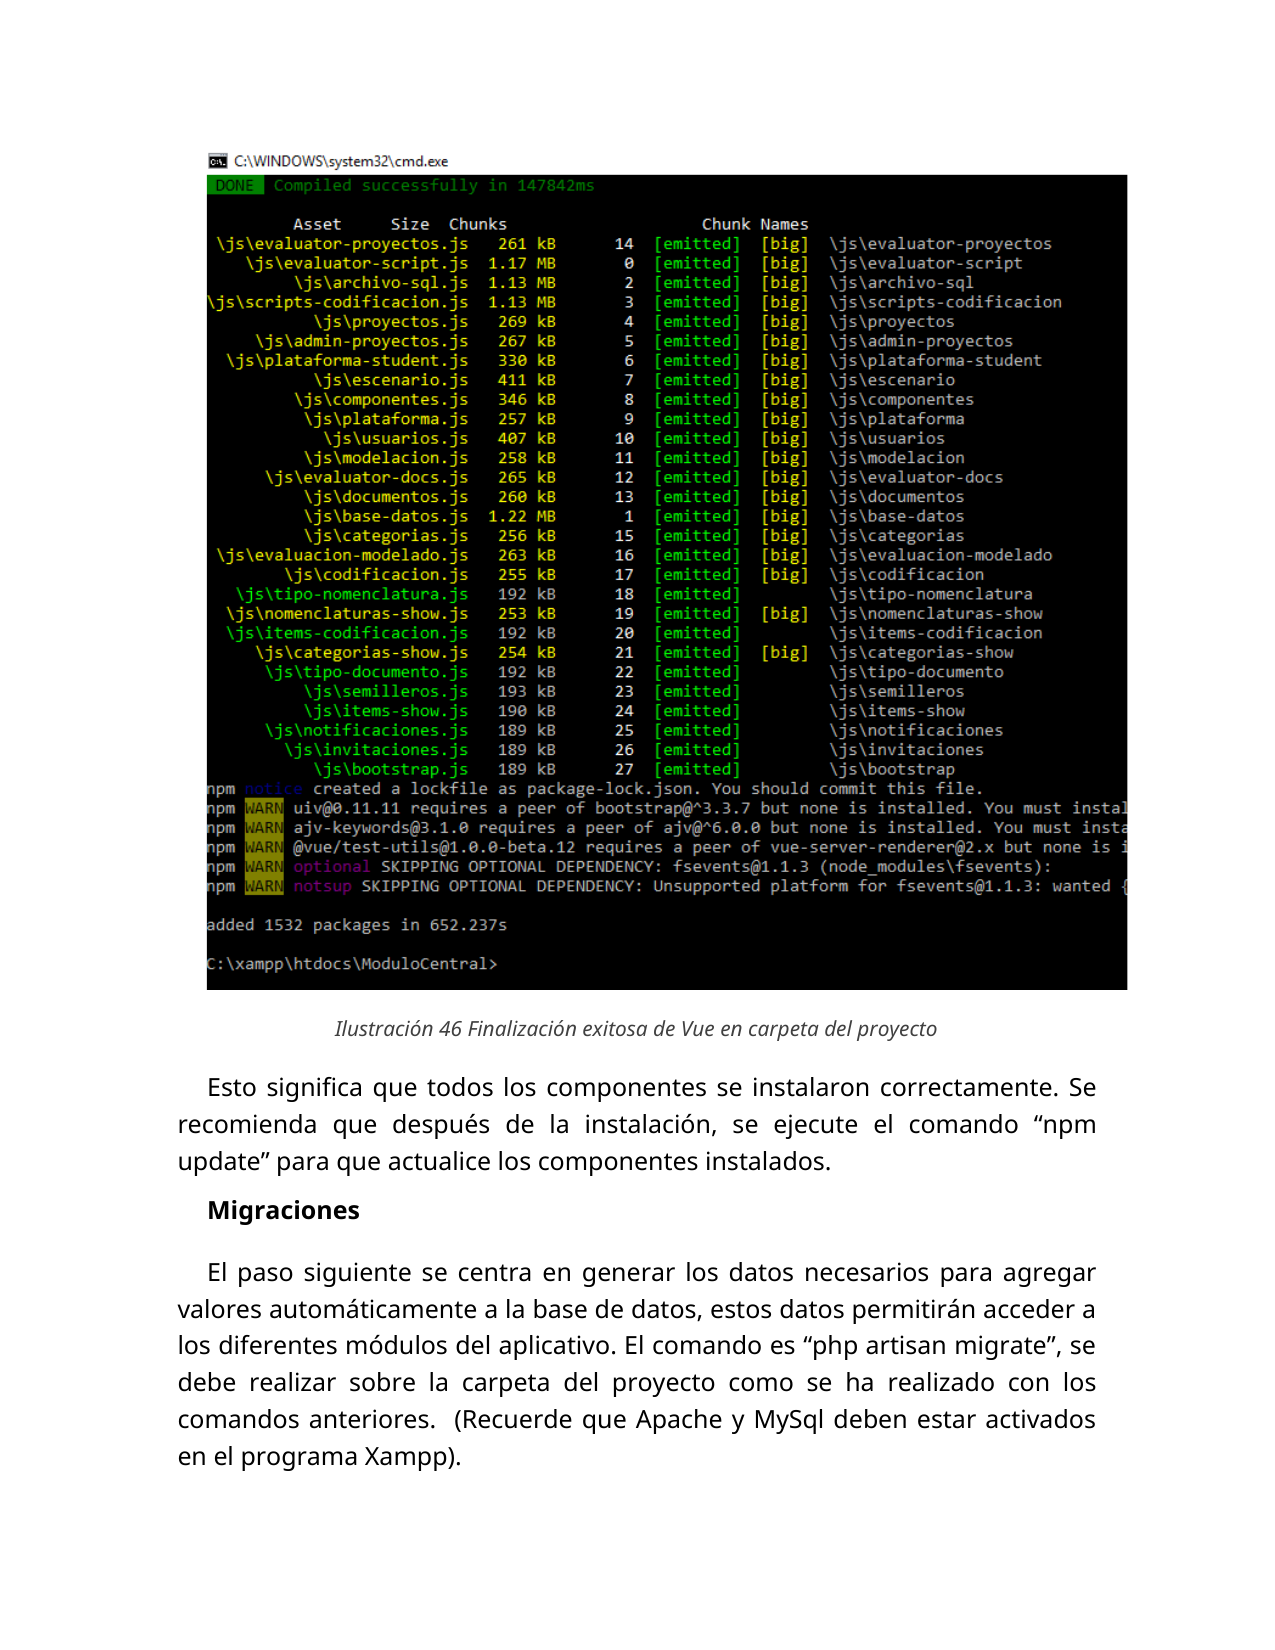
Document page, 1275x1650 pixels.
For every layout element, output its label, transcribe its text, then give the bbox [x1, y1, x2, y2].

subtitle Migraciones [177, 1193, 1098, 1227]
text Esto significa que todos los componentes se instalaron correctamente. Se recomienda que después de la instalación, se ejecute el comando “npm update” para que actualice los componentes instalados. [177, 1070, 1098, 1177]
picture [206, 147, 1128, 990]
text El paso siguiente se centra en generar los datos necesarios para agregar valores automáticamente a la base de datos, estos datos permitirán acceder a los diferentes módulos del aplicativo. El comando es “php artisan migrate”, se debe realizar sobre la carpeta del proyecto como se ha realizado con los comandos anteriores. (Recuerde que Apache y MySql deben estar activados en el programa Xampp). [177, 1254, 1098, 1472]
